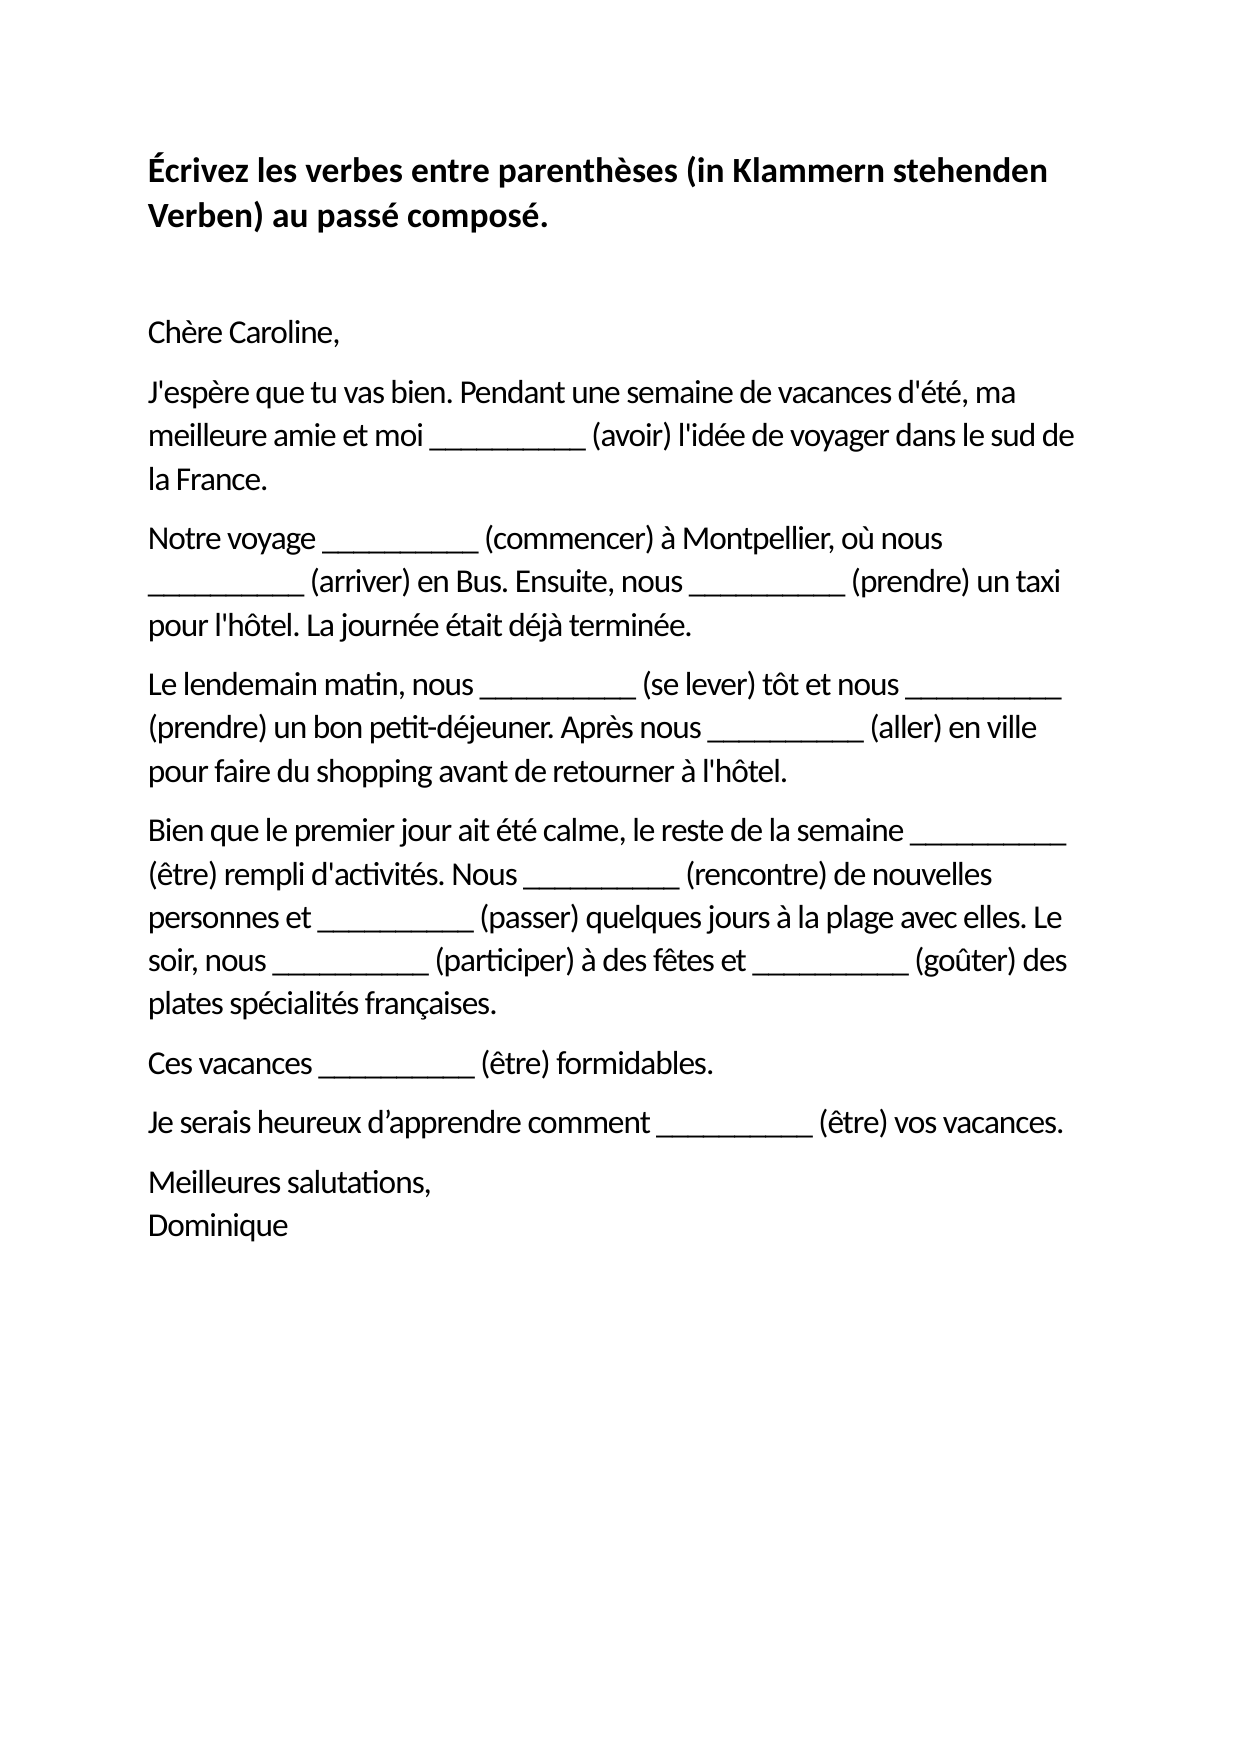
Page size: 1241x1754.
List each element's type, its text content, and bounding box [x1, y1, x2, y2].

text Notre voyage __________ (commencer) à Montpellier, où nous __________ (arriver) en Bus. Ensuite, nous __________ (prendre) un taxi pour l'hôtel. La journée était déjà terminée. [148, 517, 1093, 644]
text Ces vacances __________ (être) formidables. [148, 1042, 1093, 1082]
text Bien que le premier jour ait été calme, le reste de la semaine __________ (être) rempli d'activités. Nous __________ (rencontre) de nouvelles personnes et __________ (passer) quelques jours à la plage avec elles. Le soir, nous __________ (participer) à des fêtes et __________ (goûter) des plates spécialités françaises. [148, 809, 1093, 1023]
text Écrivez les verbes entre parenthèses (in Klammern stehenden Verben) au passé composé. [148, 148, 1093, 237]
text Je serais heureux d’apprendre comment __________ (être) vos vacances. [148, 1101, 1093, 1142]
text Chère Caroline, [148, 311, 1093, 352]
text Le lendemain matin, nous __________ (se lever) tôt et nous __________ (prendre) un bon petit-déjeuner. Après nous __________ (aller) en ville pour faire du shopping avant de retourner à l'hôtel. [148, 663, 1093, 790]
text Meilleures salutations, Dominique [148, 1161, 1093, 1245]
text J'espère que tu vas bien. Pendant une semaine de vacances d'été, ma meilleure amie et moi __________ (avoir) l'idée de voyager dans le sud de la France. [148, 371, 1093, 498]
